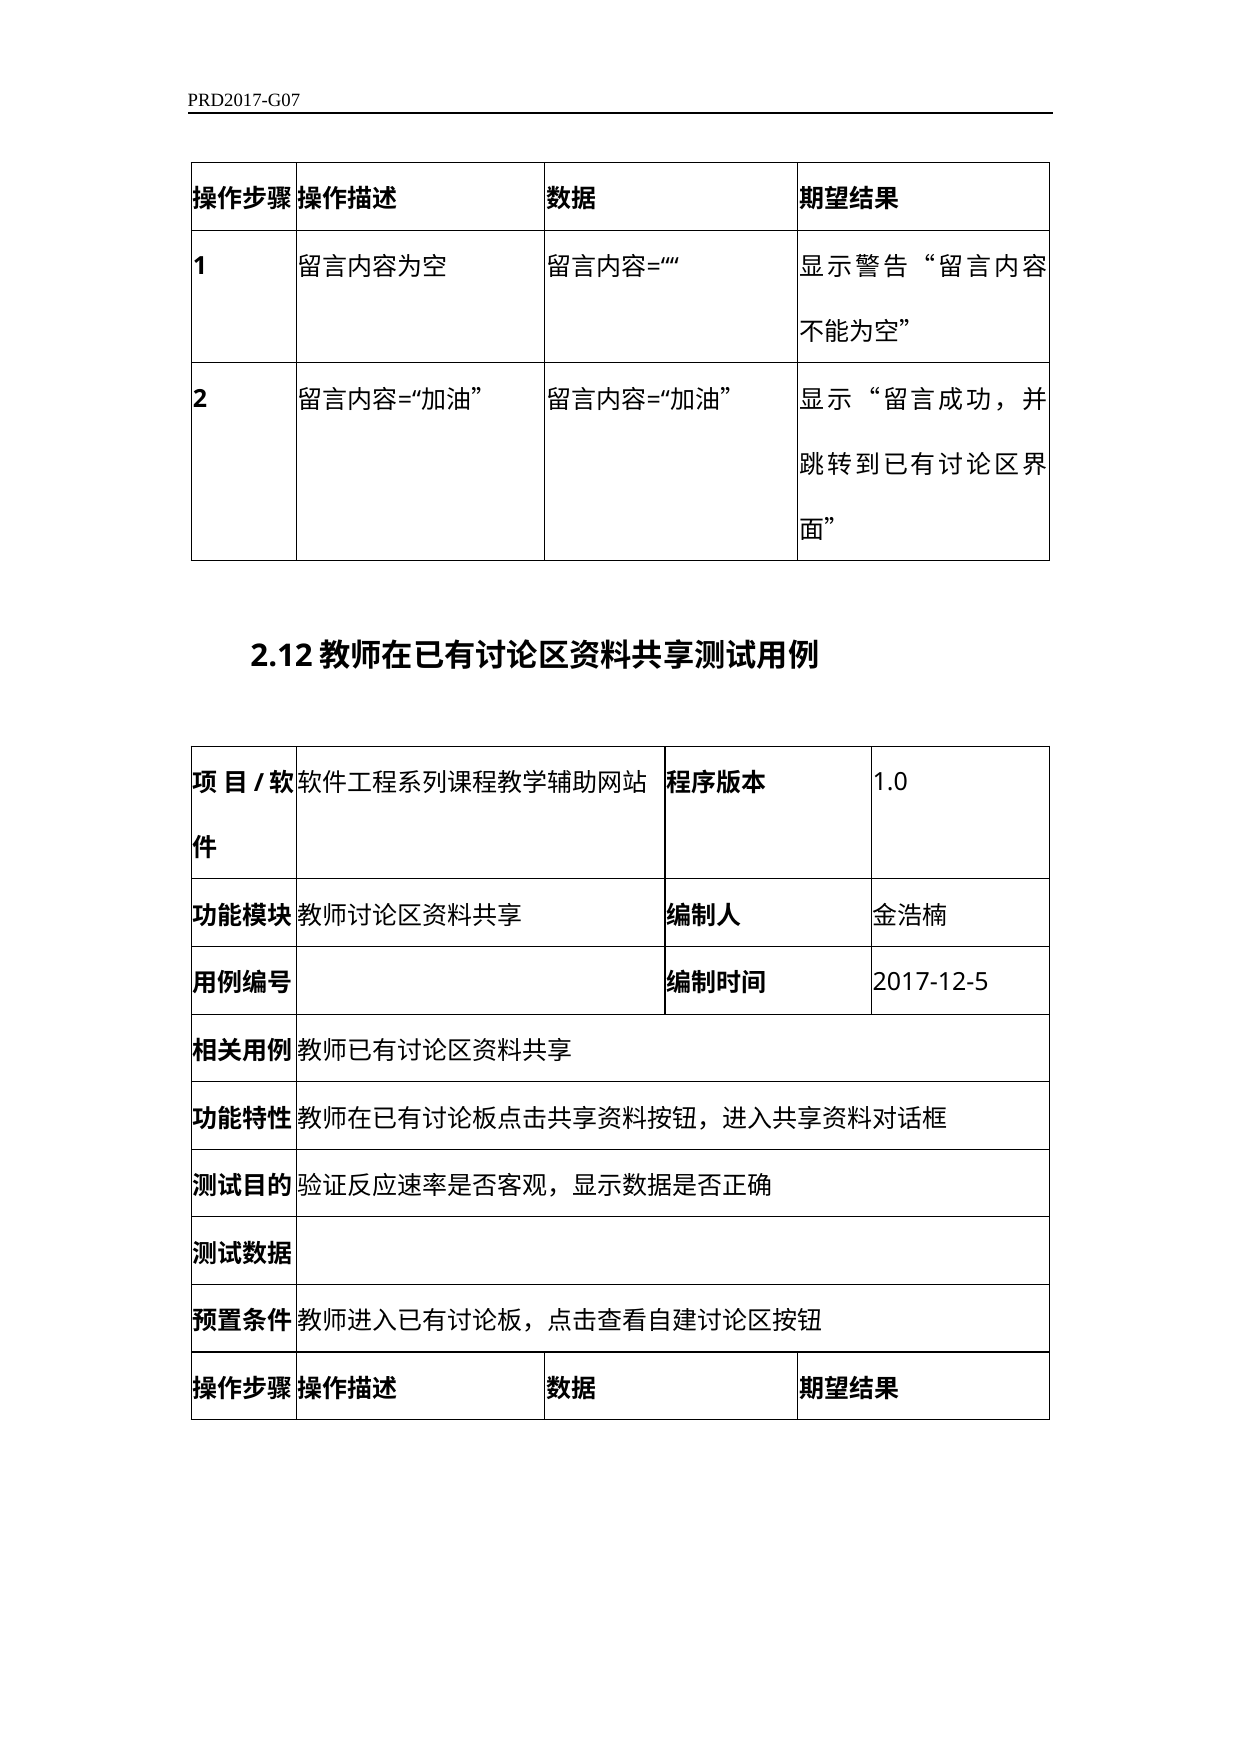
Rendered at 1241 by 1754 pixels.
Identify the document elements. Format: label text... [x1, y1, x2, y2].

table_cell 编制人 [666, 879, 871, 946]
table_cell 期望结果 [798, 163, 1049, 229]
table_cell 2017-12-5 [872, 947, 1049, 1013]
table_header 程序版本 [666, 747, 871, 878]
table_cell 编制时间 [666, 947, 871, 1013]
table_cell 1 [192, 231, 296, 362]
table_cell [297, 947, 664, 1013]
table_header 软件工程系列课程教学辅助网站 [297, 747, 664, 878]
table_cell 教师讨论区资料共享 [297, 879, 664, 946]
table_cell 功能特性 [192, 1082, 296, 1149]
table_cell 验证反应速率是否客观，显示数据是否正确 [297, 1150, 1049, 1216]
table_cell 功能模块 [192, 879, 296, 946]
table_cell 操作描述 [297, 163, 544, 229]
table_cell 测试目的 [192, 1150, 296, 1216]
subtitle 2.12教师在已有讨论区资料共享测试用例 [187, 620, 1053, 685]
table_cell 操作步骤 [192, 1353, 296, 1419]
table_cell 教师已有讨论区资料共享 [297, 1015, 1049, 1081]
table_cell 2 [192, 363, 296, 560]
table_cell 教师在已有讨论板点击共享资料按钮，进入共享资料对话框 [297, 1082, 1049, 1149]
table_cell 留言内容=““ [545, 231, 797, 362]
table_cell 相关用例 [192, 1015, 296, 1081]
table_cell 用例编号 [192, 947, 296, 1013]
table_cell 操作步骤 [192, 163, 296, 229]
table_cell 显示警告“留言内容不能为空” [798, 231, 1049, 362]
table_cell 预置条件 [192, 1285, 296, 1351]
table_cell 数据 [545, 163, 797, 229]
table_cell [297, 1217, 1049, 1284]
table_cell 期望结果 [798, 1353, 1049, 1419]
table_cell 操作描述 [297, 1353, 544, 1419]
table_cell 测试数据 [192, 1217, 296, 1284]
table_header 1.0 [872, 747, 1049, 878]
table_cell 显示“留言成功，并跳转到已有讨论区界面” [798, 363, 1049, 560]
table_cell 留言内容=“加油” [545, 363, 797, 560]
table_cell 留言内容为空 [297, 231, 544, 362]
table_cell 教师进入已有讨论板，点击查看自建讨论区按钮 [297, 1285, 1049, 1351]
table_cell 留言内容=“加油” [297, 363, 544, 560]
table_header 项目/软件 [192, 747, 296, 878]
table_cell 数据 [545, 1353, 797, 1419]
table_cell 金浩楠 [872, 879, 1049, 946]
